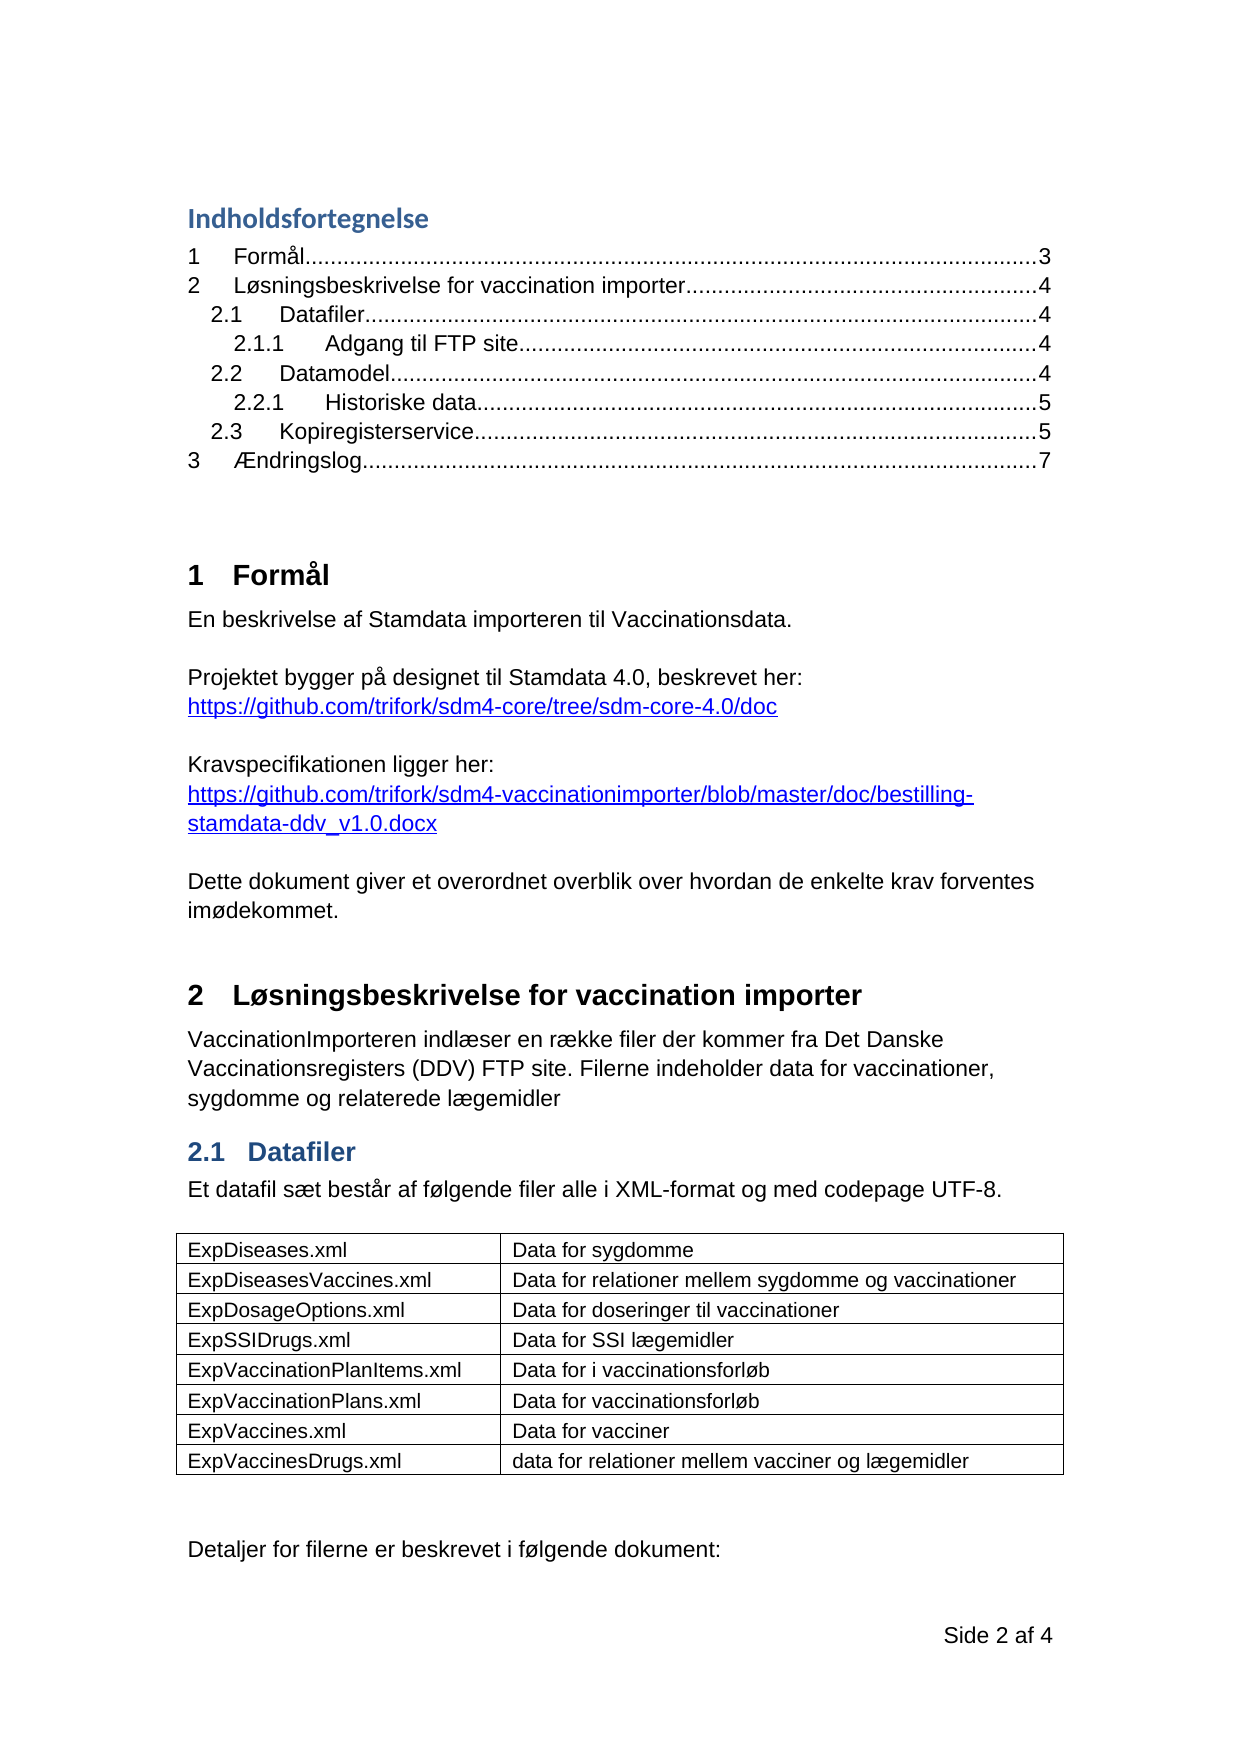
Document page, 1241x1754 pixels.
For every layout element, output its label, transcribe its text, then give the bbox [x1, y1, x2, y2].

table_cell ExpVaccinationPlans.xml [177, 1385, 500, 1414]
text VaccinationImporteren indlæser en række filer der kommer fra Det Danske Vaccinationsregisters (DDV) FTP site. Filerne indeholder data for vaccinationer, sygdomme og relaterede lægemidler [187, 1024, 1053, 1112]
text 1 Formål 3 [187, 241, 1053, 270]
text 2.2.1 Historiske data 5 [233, 387, 1053, 416]
text Kravspecifikationen ligger her: [187, 749, 1053, 779]
subtitle Indholdsfortegnelse [187, 200, 1053, 236]
subtitle Løsningsbeskrivelse for vaccination importer [187, 978, 1053, 1012]
text 3 Ændringslog 7 [187, 445, 1053, 474]
text Detaljer for filerne er beskrevet i følgende dokument: [187, 1534, 1053, 1563]
subtitle Formål [187, 558, 1053, 591]
table_cell ExpSSIDrugs.xml [177, 1324, 500, 1353]
text 2.1 Datafiler 4 [210, 299, 1053, 328]
text Et datafil sæt består af følgende filer alle i XML-format og med codepage UTF-8. [187, 1174, 1053, 1203]
text 2.1.1 Adgang til FTP site 4 [233, 328, 1053, 358]
text https://github.com/trifork/sdm4-vaccinationimporter/blob/master/doc/bestilling-stamdata-ddv_v1.0.docx [187, 779, 1053, 837]
text 2 Løsningsbeskrivelse for vaccination importer 4 [187, 270, 1053, 299]
table_cell Data for vacciner [501, 1415, 1063, 1444]
text 2.3 Kopiregisterservice 5 [210, 416, 1053, 445]
table_cell Data for vaccinationsforløb [501, 1385, 1063, 1414]
table_cell Data for i vaccinationsforløb [501, 1355, 1063, 1384]
table_cell ExpVaccinesDrugs.xml [177, 1445, 500, 1474]
text 2.2 Datamodel 4 [210, 358, 1053, 387]
text Dette dokument giver et overordnet overblik over hvordan de enkelte krav forventes imødekommet. [187, 866, 1053, 924]
table_cell Data for SSI lægemidler [501, 1324, 1063, 1353]
table_cell Data for doseringer til vaccinationer [501, 1294, 1063, 1323]
table_cell ExpDosageOptions.xml [177, 1294, 500, 1323]
table_header Data for sygdomme [501, 1234, 1063, 1263]
text En beskrivelse af Stamdata importeren til Vaccinationsdata. [187, 604, 1053, 633]
table_cell Data for relationer mellem sygdomme og vaccinationer [501, 1264, 1063, 1293]
table_cell data for relationer mellem vacciner og lægemidler [501, 1445, 1063, 1474]
subtitle Datafiler [187, 1137, 1053, 1168]
table_cell ExpVaccinationPlanItems.xml [177, 1355, 500, 1384]
text Projektet bygger på designet til Stamdata 4.0, beskrevet her: https://github.com/trifork/sdm4-core/tree/sdm-core-4.0/doc [187, 662, 1053, 720]
table_cell ExpVaccines.xml [177, 1415, 500, 1444]
table_header ExpDiseases.xml [177, 1234, 500, 1263]
table_cell ExpDiseasesVaccines.xml [177, 1264, 500, 1293]
